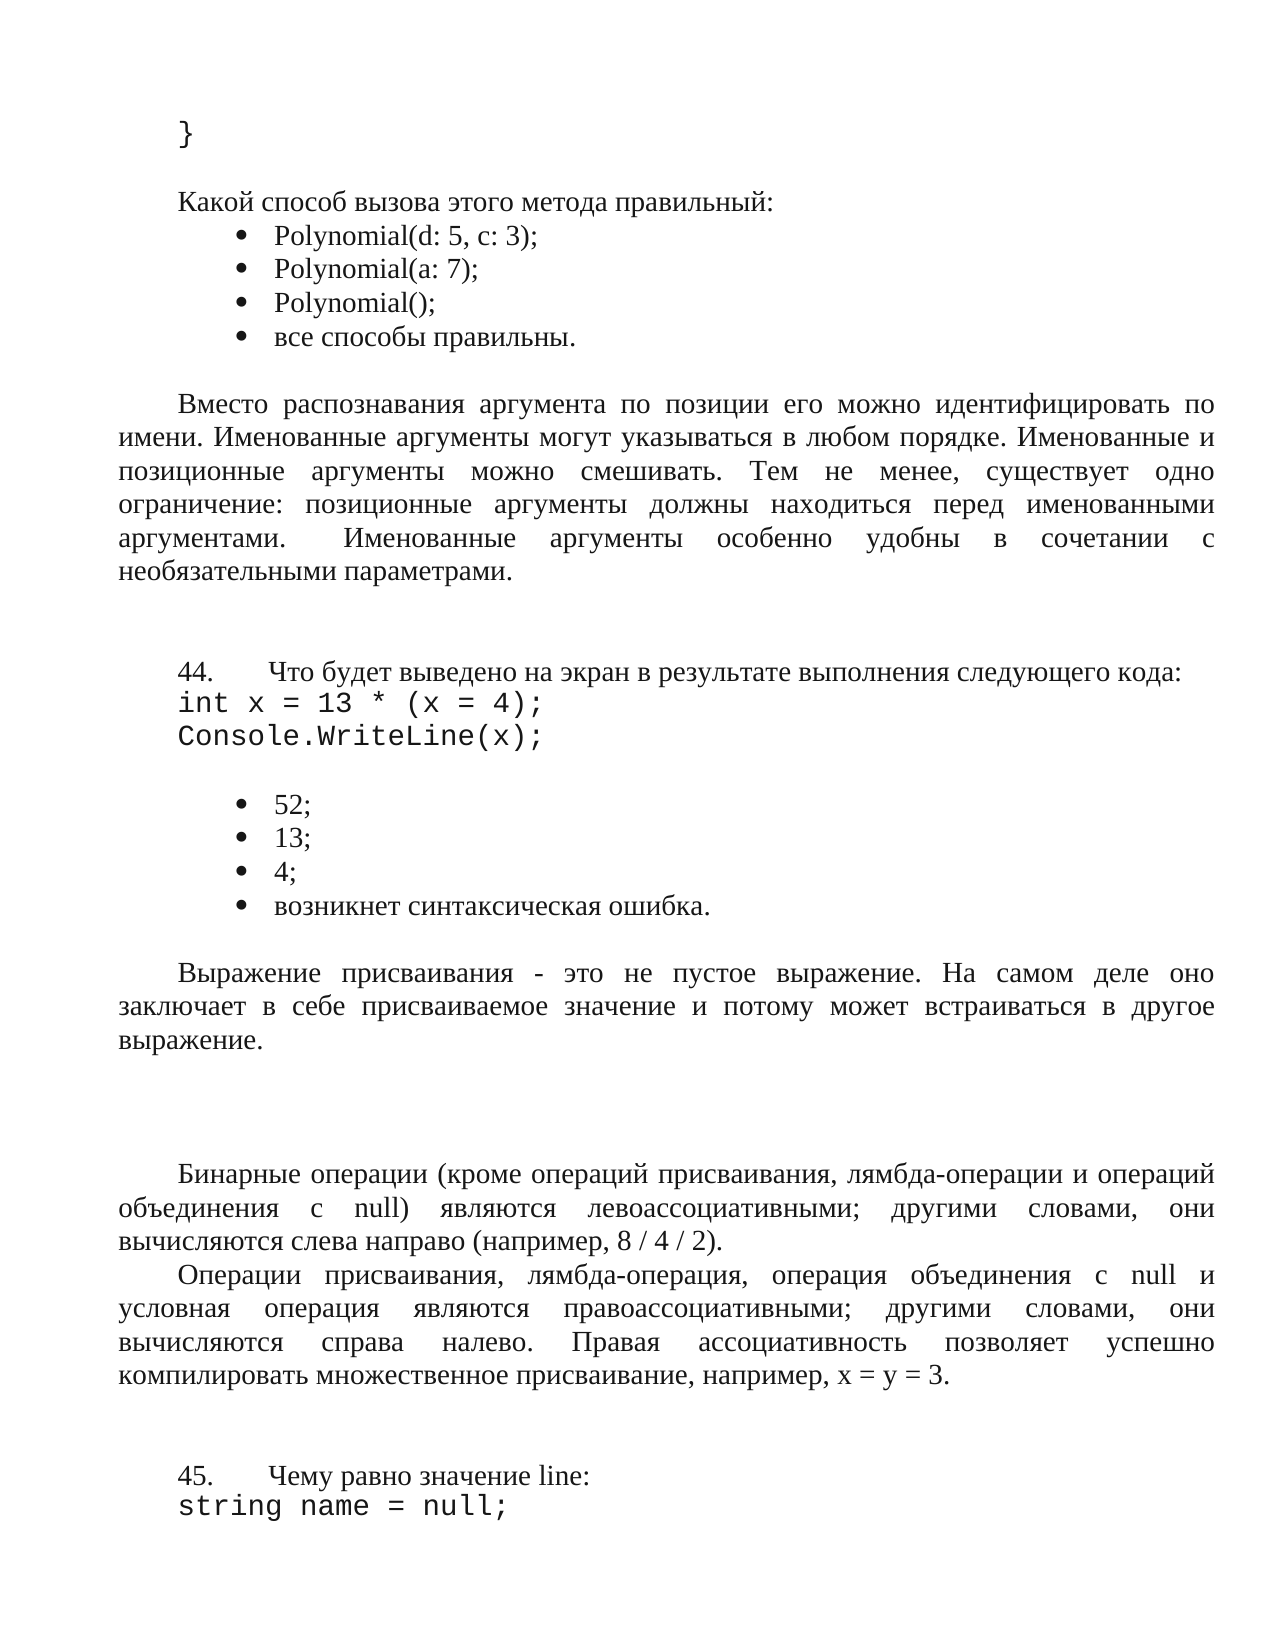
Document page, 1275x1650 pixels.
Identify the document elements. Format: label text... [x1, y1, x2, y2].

list Что будет выведено на экран в результате выполнения следующего кода: [118, 654, 1216, 688]
text int x = 13 * (x = 4); [118, 688, 1216, 721]
text Вместо распознавания аргумента по позиции его можно идентифицировать по имени. Именованные аргументы могут указываться в любом порядке. Именованные и позиционные аргументы можно смешивать. Тем не менее, существует одно ограничение: позиционные аргументы должны находиться перед именованными аргументами. Именованные аргументы особенно удобны в сочетании с необязательными параметрами. [118, 386, 1216, 587]
text Операции присваивания, лямбда-операция, операция объединения с null и условная операция являются правоассоциативными; другими словами, они вычисляются справа налево. Правая ассоциативность позволяет успешно компилировать множественное присваивание, например, х = у = 3. [118, 1257, 1216, 1391]
list возникнет синтаксическая ошибка. [236, 888, 1216, 921]
list 4; [236, 854, 1216, 888]
list Polynomial(a: 7); [236, 251, 1216, 285]
list 13; [236, 820, 1216, 854]
text Какой способ вызова этого метода правильный: [118, 184, 1216, 218]
text } [118, 118, 1216, 151]
list Чему равно значение line: [118, 1458, 1216, 1492]
text Выражение присваивания - это не пустое выражение. На самом деле оно заключает в себе присваиваемое значение и потому может встраиваться в другое выражение. [118, 955, 1216, 1056]
list 52; [236, 787, 1216, 820]
list Polynomial(d: 5, c: 3); [236, 218, 1216, 251]
text Console.WriteLine(x); [118, 721, 1216, 754]
text Бинарные операции (кроме операций присваивания, лямбда-операции и операций объединения с null) являются левоассоциативными; другими словами, они вычисляются слева направо (например, 8 / 4 / 2). [118, 1156, 1216, 1257]
list все способы правильны. [236, 319, 1216, 352]
text string name = null; [118, 1492, 1216, 1524]
list Polynomial(); [236, 285, 1216, 319]
